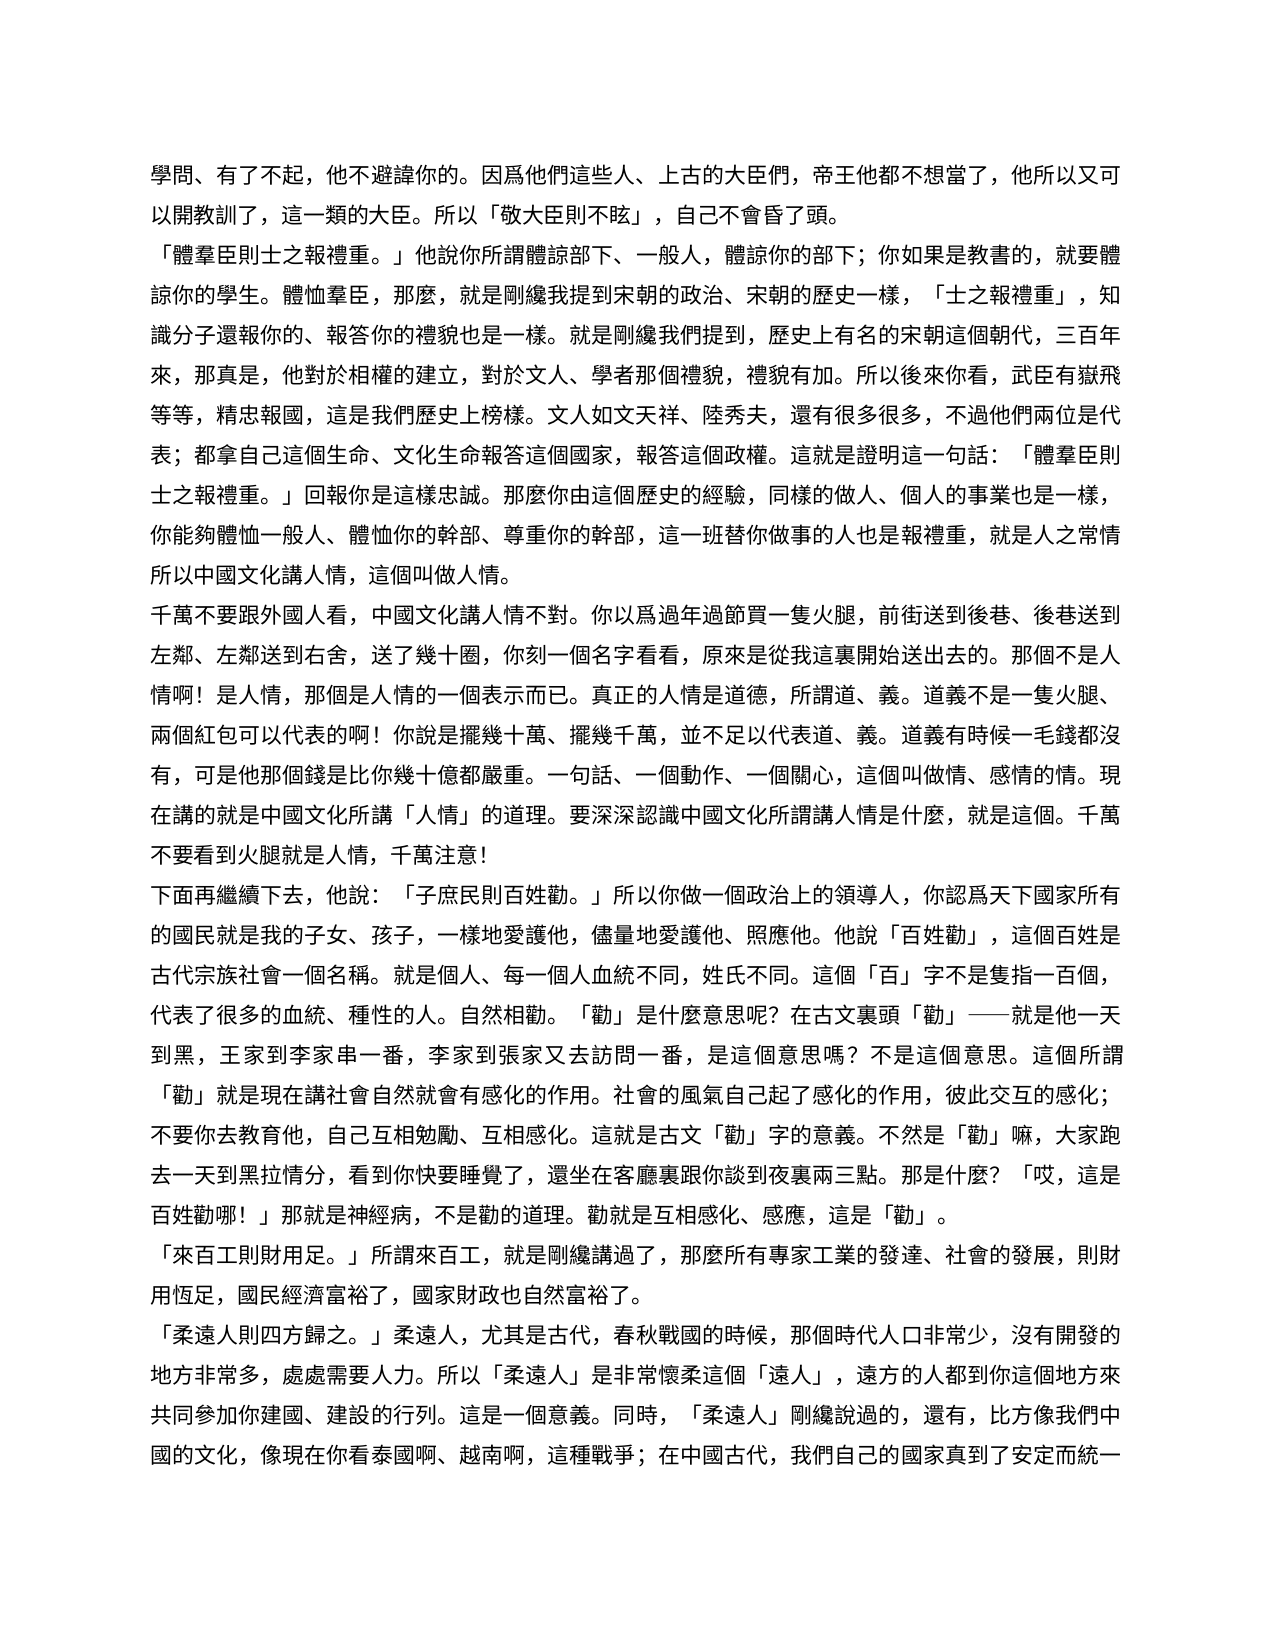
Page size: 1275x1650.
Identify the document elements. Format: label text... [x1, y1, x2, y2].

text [150, 150, 1125, 230]
text 「體羣臣則士之報禮重。」他說你所謂體諒部下、一般人，體諒你的部下；你如果是教書的，就要體諒你的學生。體恤羣臣，那麼，就是剛纔我提到宋朝的政治、宋朝的歷史一樣，「士之報禮重」，知識分子還報你的、報答你的禮貌也是一樣。就是剛纔我們提到，歷史上有名的宋朝這個朝代，三百年來，那真是，他對於相權的建立，對於文人、學者那個禮貌，禮貌有加。所以後來你看，武臣有嶽飛等等，精忠報國，這是我們歷史上榜樣。文人如文天祥、陸秀夫，還有很多很多，不過他們兩位是代表；都拿自己這個生命、文化生命報答這個國家，報答這個政權。這就是證明這一句話：「體羣臣則士之報禮重。」回報你是這樣忠誠。那麼你由這個歷史的經驗，同樣的做人、個人的事業也是一樣，你能夠體恤一般人、體恤你的幹部、尊重你的幹部，這一班替你做事的人也是報禮重，就是人之常情。所以中國文化講人情，這個叫做人情。 [150, 230, 1125, 590]
text 千萬不要跟外國人看，中國文化講人情不對。你以爲過年過節買一隻火腿，前街送到後巷、後巷送到左鄰、左鄰送到右舍，送了幾十圈，你刻一個名字看看，原來是從我這裏開始送出去的。那個不是人情啊！是人情，那個是人情的一個表示而已。真正的人情是道德，所謂道、義。道義不是一隻火腿、兩個紅包可以代表的啊！你說是擺幾十萬、擺幾千萬，並不足以代表道、義。道義有時候一毛錢都沒有，可是他那個錢是比你幾十億都嚴重。一句話、一個動作、一個關心，這個叫做情、感情的情。現在講的就是中國文化所講「人情」的道理。要深深認識中國文化所謂講人情是什麼，就是這個。千萬不要看到火腿就是人情，千萬注意！ [150, 590, 1125, 870]
text 「來百工則財用足。」所謂來百工，就是剛纔講過了，那麼所有專家工業的發達、社會的發展，則財用恆足，國民經濟富裕了，國家財政也自然富裕了。 [150, 1230, 1125, 1310]
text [150, 1310, 1125, 1470]
text 下面再繼續下去，他說：「子庶民則百姓勸。」所以你做一個政治上的領導人，你認爲天下國家所有的國民就是我的子女、孩子，一樣地愛護他，儘量地愛護他、照應他。他說「百姓勸」，這個百姓是古代宗族社會一個名稱。就是個人、每一個人血統不同，姓氏不同。這個「百」字不是隻指一百個，代表了很多的血統、種性的人。自然相勸。「勸」是什麼意思呢？在古文裏頭「勸」——就是他一天到黑，王家到李家串一番，李家到張家又去訪問一番，是這個意思嗎？不是這個意思。這個所謂「勸」就是現在講社會自然就會有感化的作用。社會的風氣自己起了感化的作用，彼此交互的感化；不要你去教育他，自己互相勉勵、互相感化。這就是古文「勸」字的意義。不然是「勸」嘛，大家跑去一天到黑拉情分，看到你快要睡覺了，還坐在客廳裏跟你談到夜裏兩三點。那是什麼？「哎，這是百姓勸哪！」那就是神經病，不是勸的道理。勸就是互相感化、感應，這是「勸」。 [150, 870, 1125, 1230]
